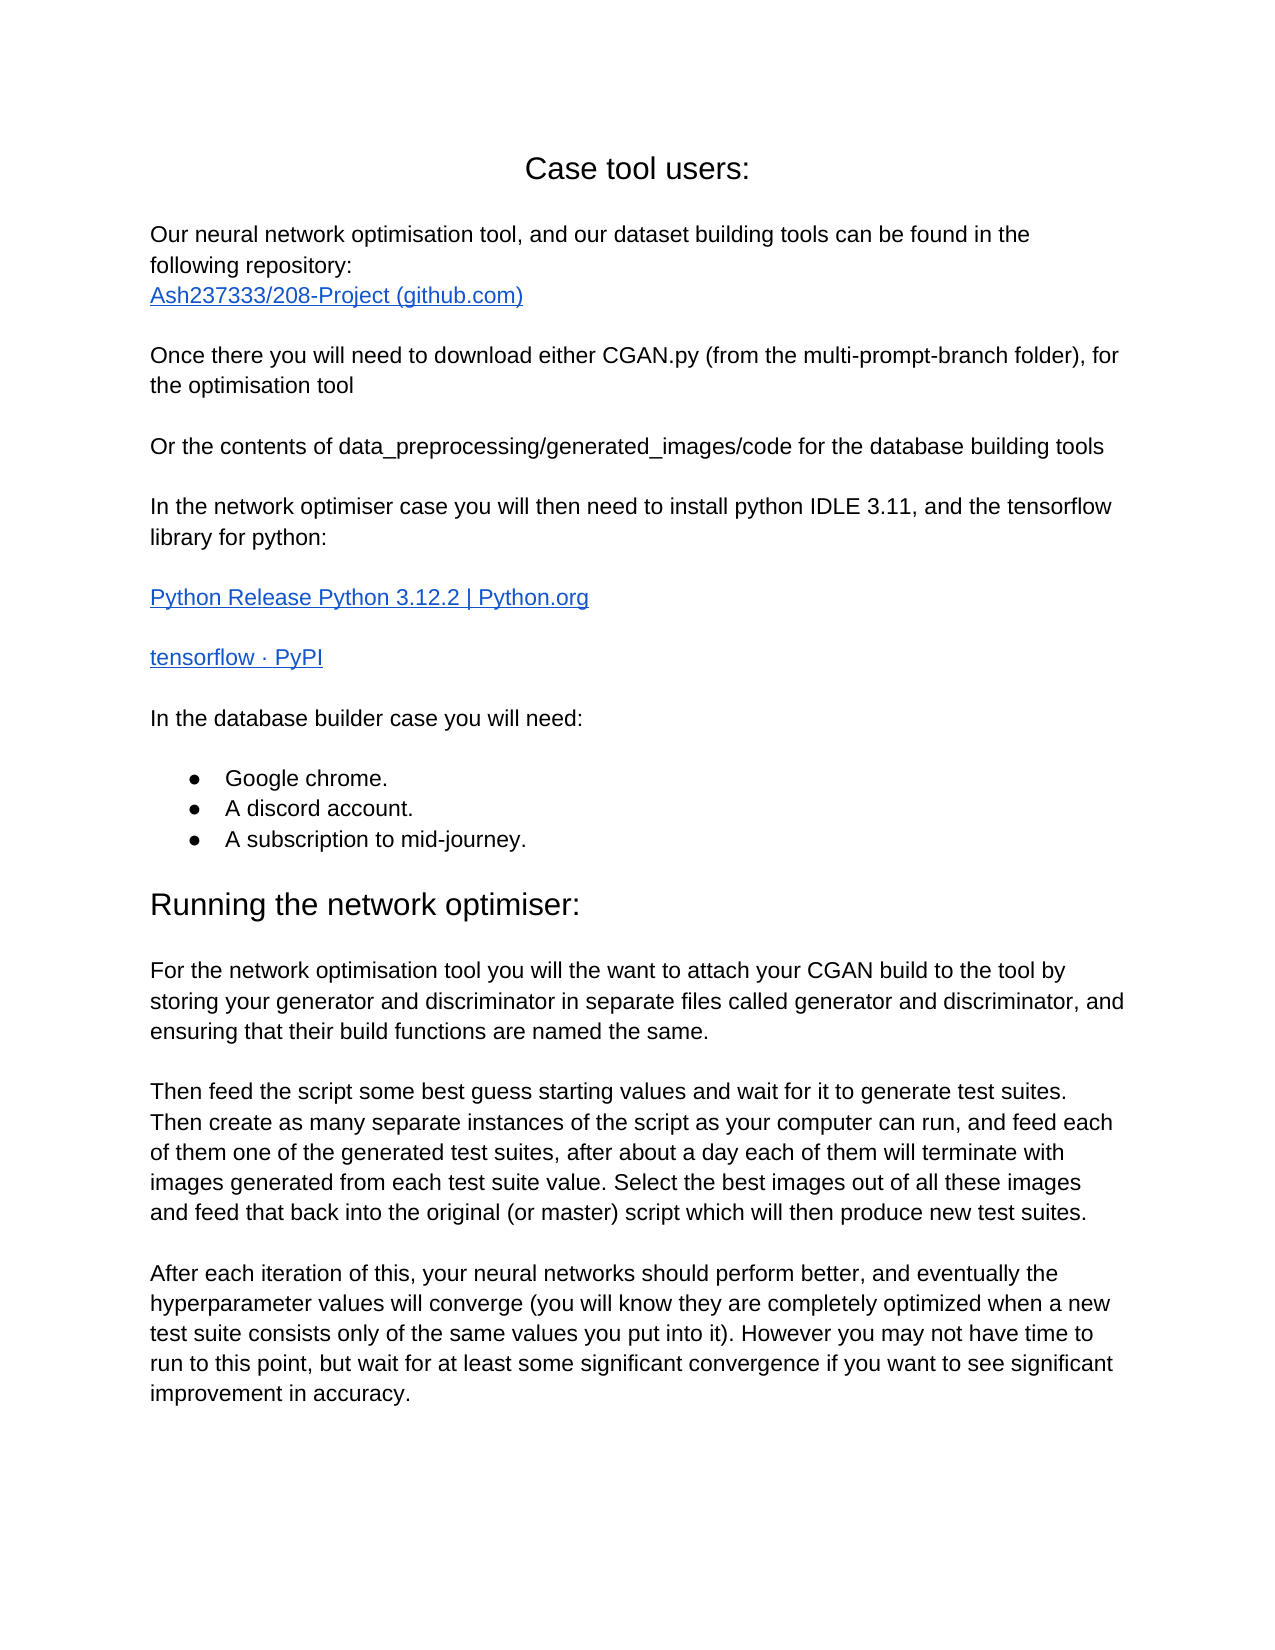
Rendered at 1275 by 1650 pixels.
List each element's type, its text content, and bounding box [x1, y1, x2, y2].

text Python Release Python 3.12.2 | Python.org [150, 584, 1125, 610]
text Case tool users: [150, 150, 1125, 186]
text Ash237333/208-Project (github.com) [150, 282, 1125, 308]
text Running the network optimiser: [150, 886, 1125, 922]
text Then feed the script some best guess starting values and wait for it to generate test suites. Then create as many separate instances of the script as your computer can run, and feed each of them one of the generated test suites, after about a day each of them will terminate with images generated from each test suite value. Select the best images out of all these images and feed that back into the original (or master) script which will then produce new test suites. [150, 1078, 1125, 1226]
text Once there you will need to download either CGAN.py (from the multi-prompt-branch folder), for the optimisation tool [150, 342, 1125, 399]
list Google chrome. [187, 765, 1125, 792]
text In the database builder case you will need: [150, 705, 1125, 731]
text In the network optimiser case you will then need to install python IDLE 3.11, and the tensorflow library for python: [150, 493, 1125, 550]
text tensorflow · PyPI [150, 644, 1125, 671]
text Or the contents of data_preprocessing/generated_images/code for the database building tools [150, 433, 1125, 459]
text Our neural network optimisation tool, and our dataset building tools can be found in the following repository: [150, 221, 1125, 278]
list A subscription to mid-journey. [187, 826, 1125, 852]
list A discord account. [187, 795, 1125, 822]
text After each iteration of this, your neural networks should perform better, and eventually the hyperparameter values will converge (you will know they are completely optimized when a new test suite consists only of the same values you put into it). However you may not have time to run to this point, but wait for at least some significant convergence if you want to see significant improvement in accuracy. [150, 1259, 1125, 1407]
text For the network optimisation tool you will the want to attach your CGAN build to the tool by storing your generator and discriminator in separate files called generator and discriminator, and ensuring that their build functions are named the same. [150, 957, 1125, 1044]
